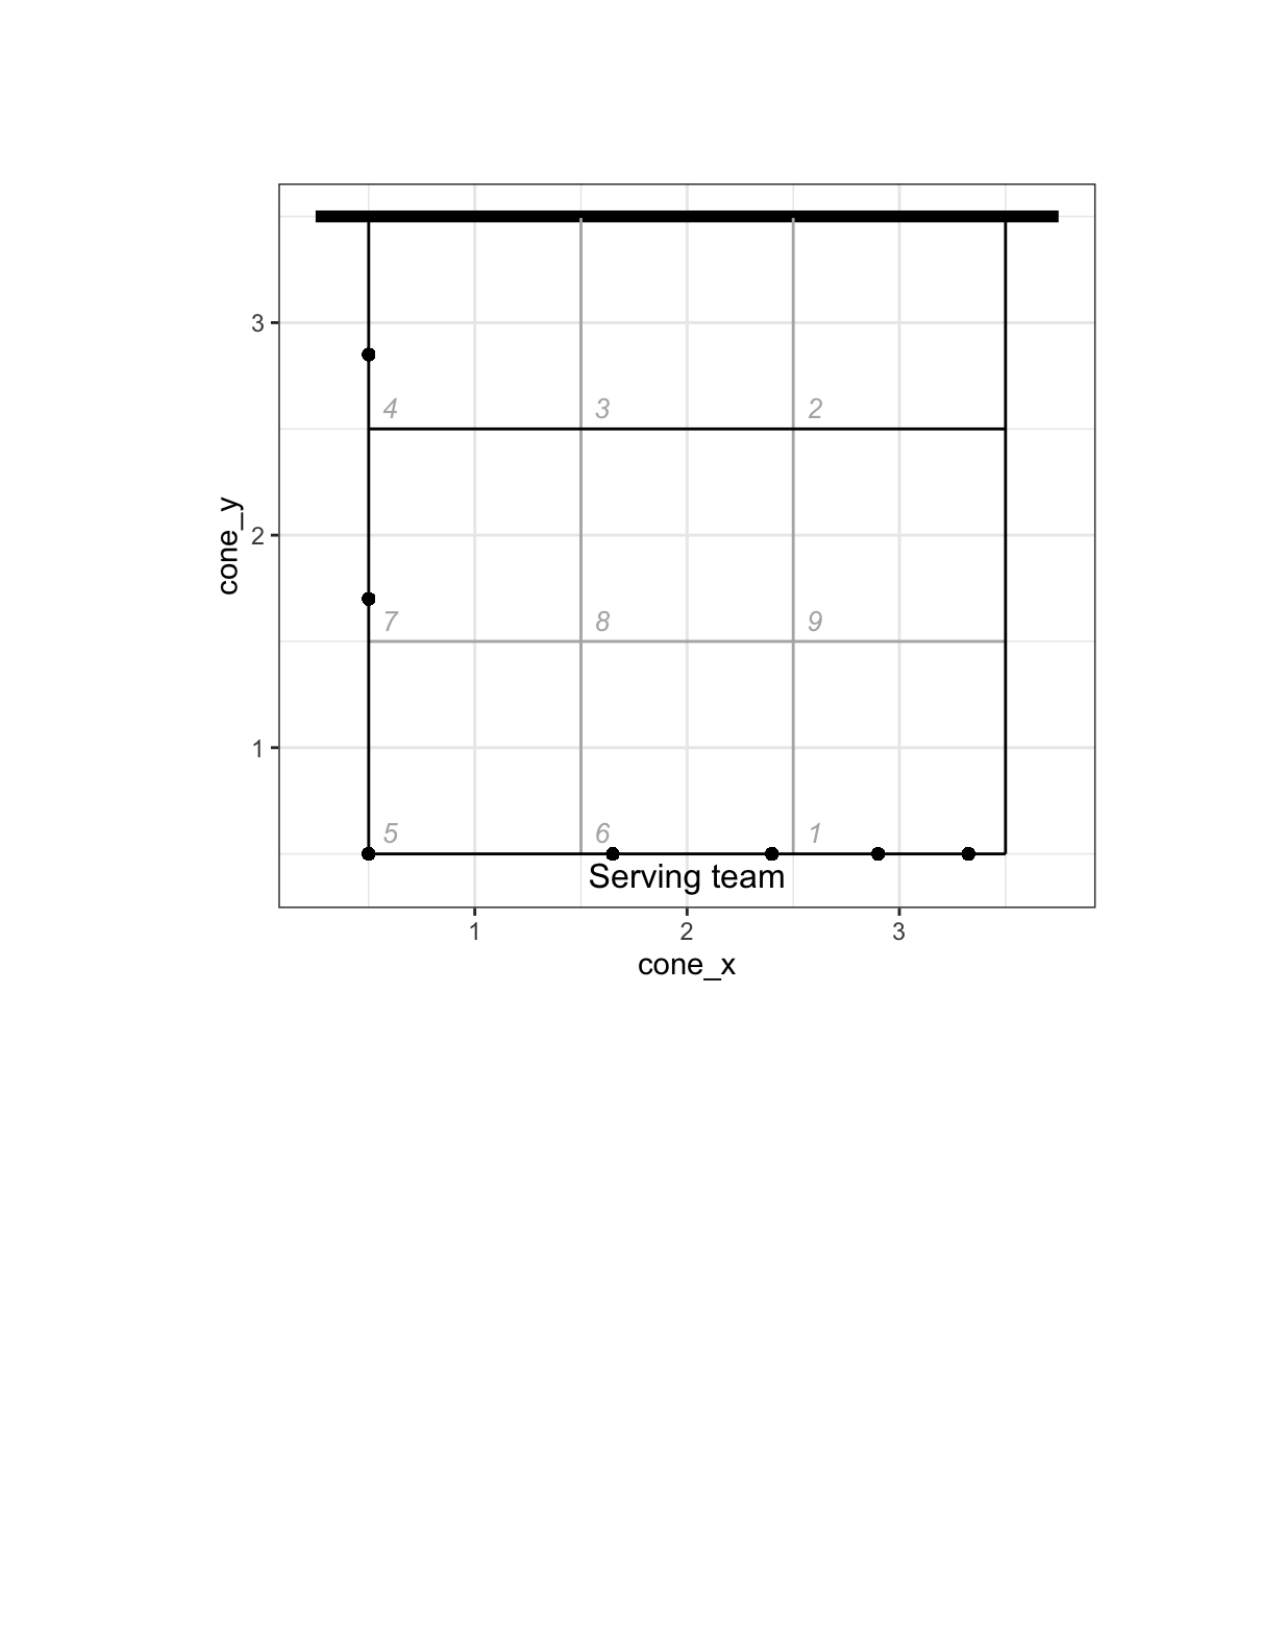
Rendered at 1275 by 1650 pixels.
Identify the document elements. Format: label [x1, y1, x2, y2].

picture [200, 150, 1111, 1015]
